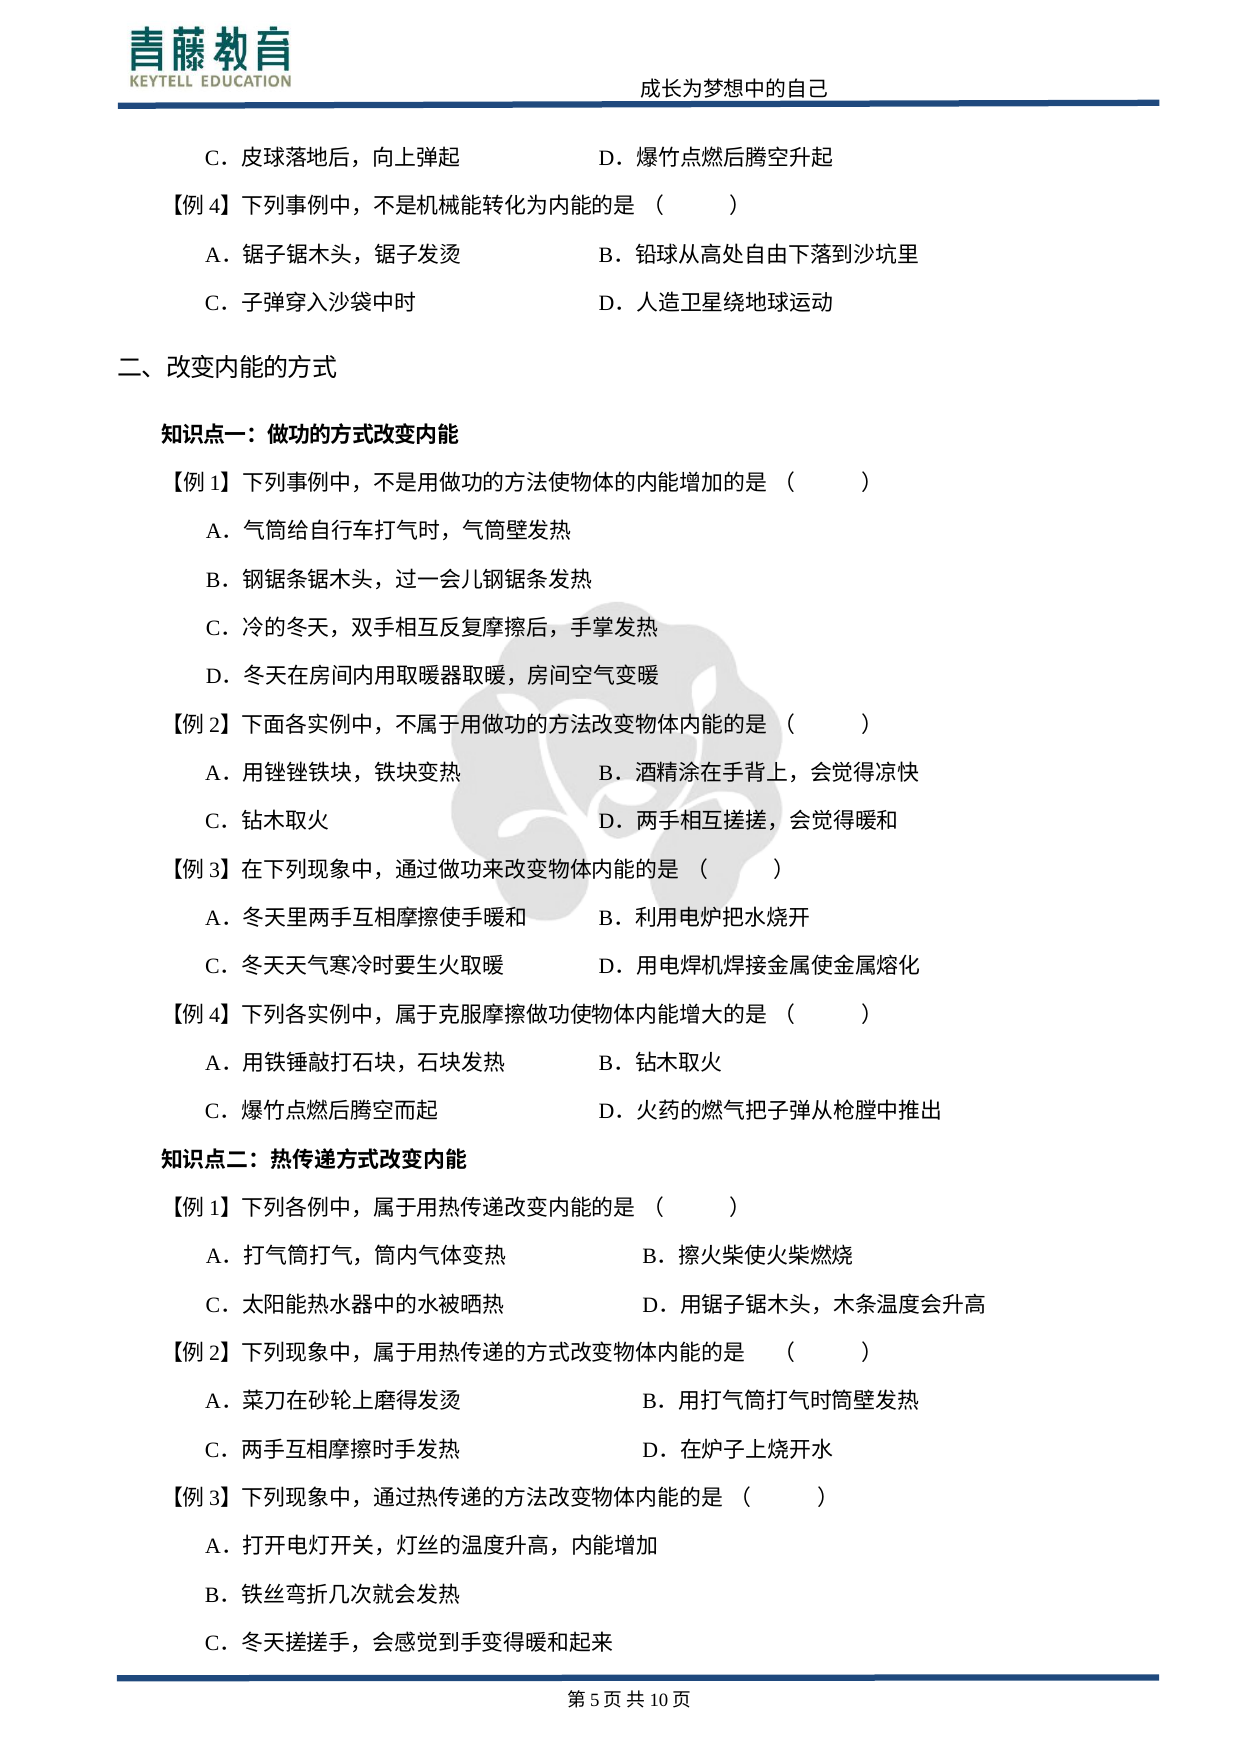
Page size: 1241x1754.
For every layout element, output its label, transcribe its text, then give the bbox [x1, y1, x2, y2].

text C．两手互相摩擦时手发热 D．在炉子上烧开水 [161, 1431, 1139, 1464]
text C．钻木取火 D．两手相互搓搓，会觉得暖和 [205, 803, 1139, 835]
text C．爆竹点燃后腾空而起 D．火药的燃气把子弹从枪膛中推出 [161, 1093, 1139, 1125]
text C．太阳能热水器中的水被晒热 D．用锯子锯木头，木条温度会升高 [205, 1286, 1159, 1319]
text A．用铁锤敲打石块，石块发热 B．钻木取火 [205, 1044, 1139, 1077]
text D．冬天在房间内用取暖器取暖，房间空气变暖 [206, 658, 1159, 690]
text A．冬天里两手互相摩擦使手暖和 B．利用电炉把水烧开 [204, 899, 1139, 932]
text A．打气筒打气，筒内气体变热 B．擦火柴使火柴燃烧 [206, 1238, 1159, 1270]
text A．锯子锯木头，锯子发烫 B．铅球从高处自由下落到沙坑里 [205, 236, 1139, 269]
text A．打开电灯开关，灯丝的温度升高，内能增加 [205, 1528, 1139, 1560]
picture [113, 10, 303, 93]
text C．子弹穿入沙袋中时 D．人造卫星绕地球运动 [161, 285, 1139, 317]
text 【例1】下列各例中，属于用热传递改变内能的是 （ ） [161, 1189, 1159, 1222]
text 【例2】下列现象中，属于用热传递的方式改变物体内能的是 （ ） [161, 1334, 1139, 1367]
text 二、改变内能的方式 [117, 333, 1159, 398]
text A．气筒给自行车打气时，气筒壁发热 [206, 513, 1159, 545]
text B．钢锯条锯木头，过一会儿钢锯条发热 [206, 561, 1159, 594]
text 知识点二：热传递方式改变内能 [161, 1141, 1159, 1174]
text C．皮球落地后，向上弹起 D．爆竹点燃后腾空升起 [161, 140, 1139, 172]
text A．用锉锉铁块，铁块变热 B．酒精涂在手背上，会觉得凉快 [205, 754, 1139, 787]
text A．菜刀在砂轮上磨得发烫 B．用打气筒打气时筒壁发热 [204, 1383, 1139, 1415]
text 【例3】在下列现象中，通过做功来改变物体内能的是 （ ） [161, 851, 1139, 884]
text C．冷的冬天，双手相互反复摩擦后，手掌发热 [206, 609, 1159, 642]
text 【例4】下列各实例中，属于克服摩擦做功使物体内能增大的是 （ ） [161, 996, 1139, 1029]
text 【例4】下列事例中，不是机械能转化为内能的是 （ ） [161, 188, 1139, 221]
text C．冬天天气寒冷时要生火取暖 D．用电焊机焊接金属使金属熔化 [204, 948, 1139, 980]
text 【例2】下面各实例中，不属于用做功的方法改变物体内能的是 （ ） [161, 706, 1139, 739]
text C．冬天搓搓手，会感觉到手变得暖和起来 [161, 1624, 1139, 1657]
text B．铁丝弯折几次就会发热 [161, 1576, 1139, 1609]
text 【例1】下列事例中，不是用做功的方法使物体的内能增加的是 （ ） [161, 464, 1159, 497]
text 【例3】下列现象中，通过热传递的方法改变物体内能的是 （ ） [161, 1479, 1139, 1512]
text 知识点一：做功的方式改变内能 [161, 416, 1159, 449]
